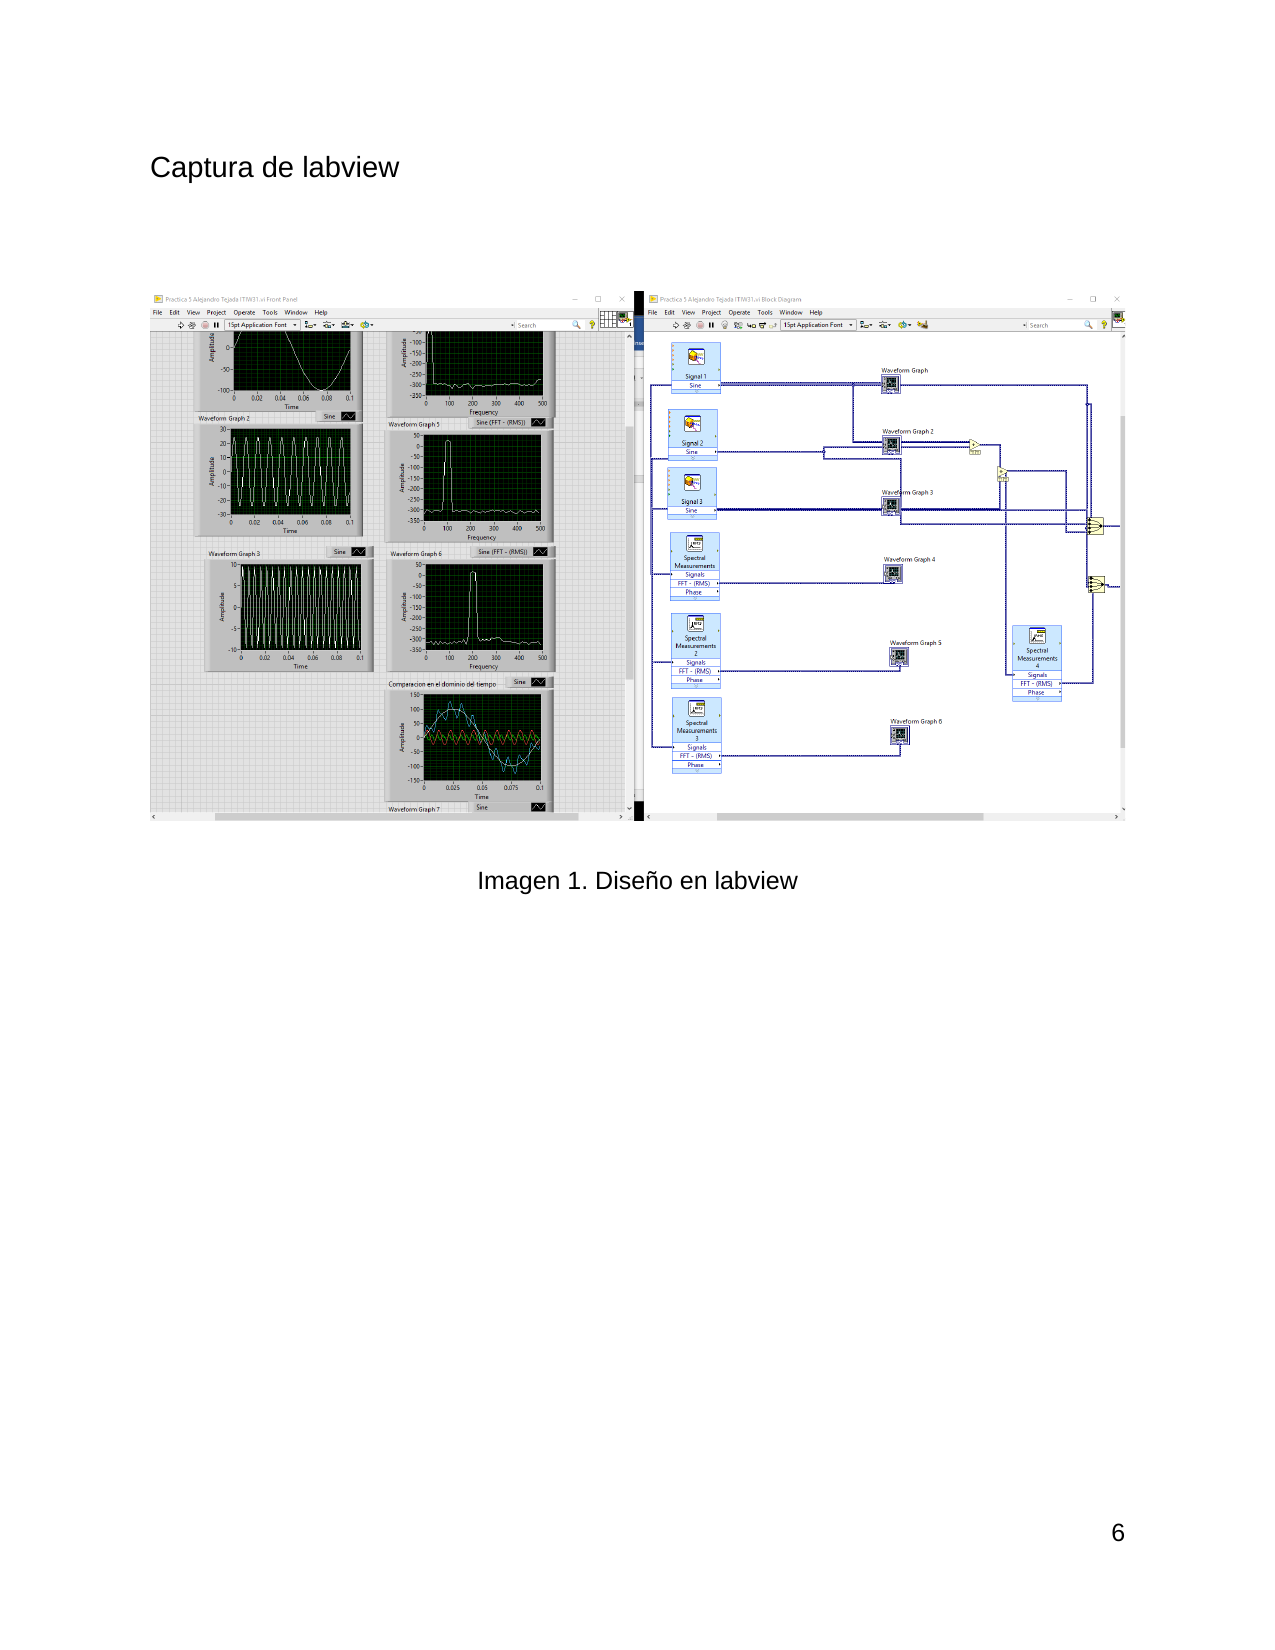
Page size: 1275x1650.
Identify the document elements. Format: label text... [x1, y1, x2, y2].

subtitle Captura de labview [150, 150, 1125, 183]
picture [150, 291, 1125, 821]
text Imagen 1. Diseño en labview [150, 866, 1125, 894]
